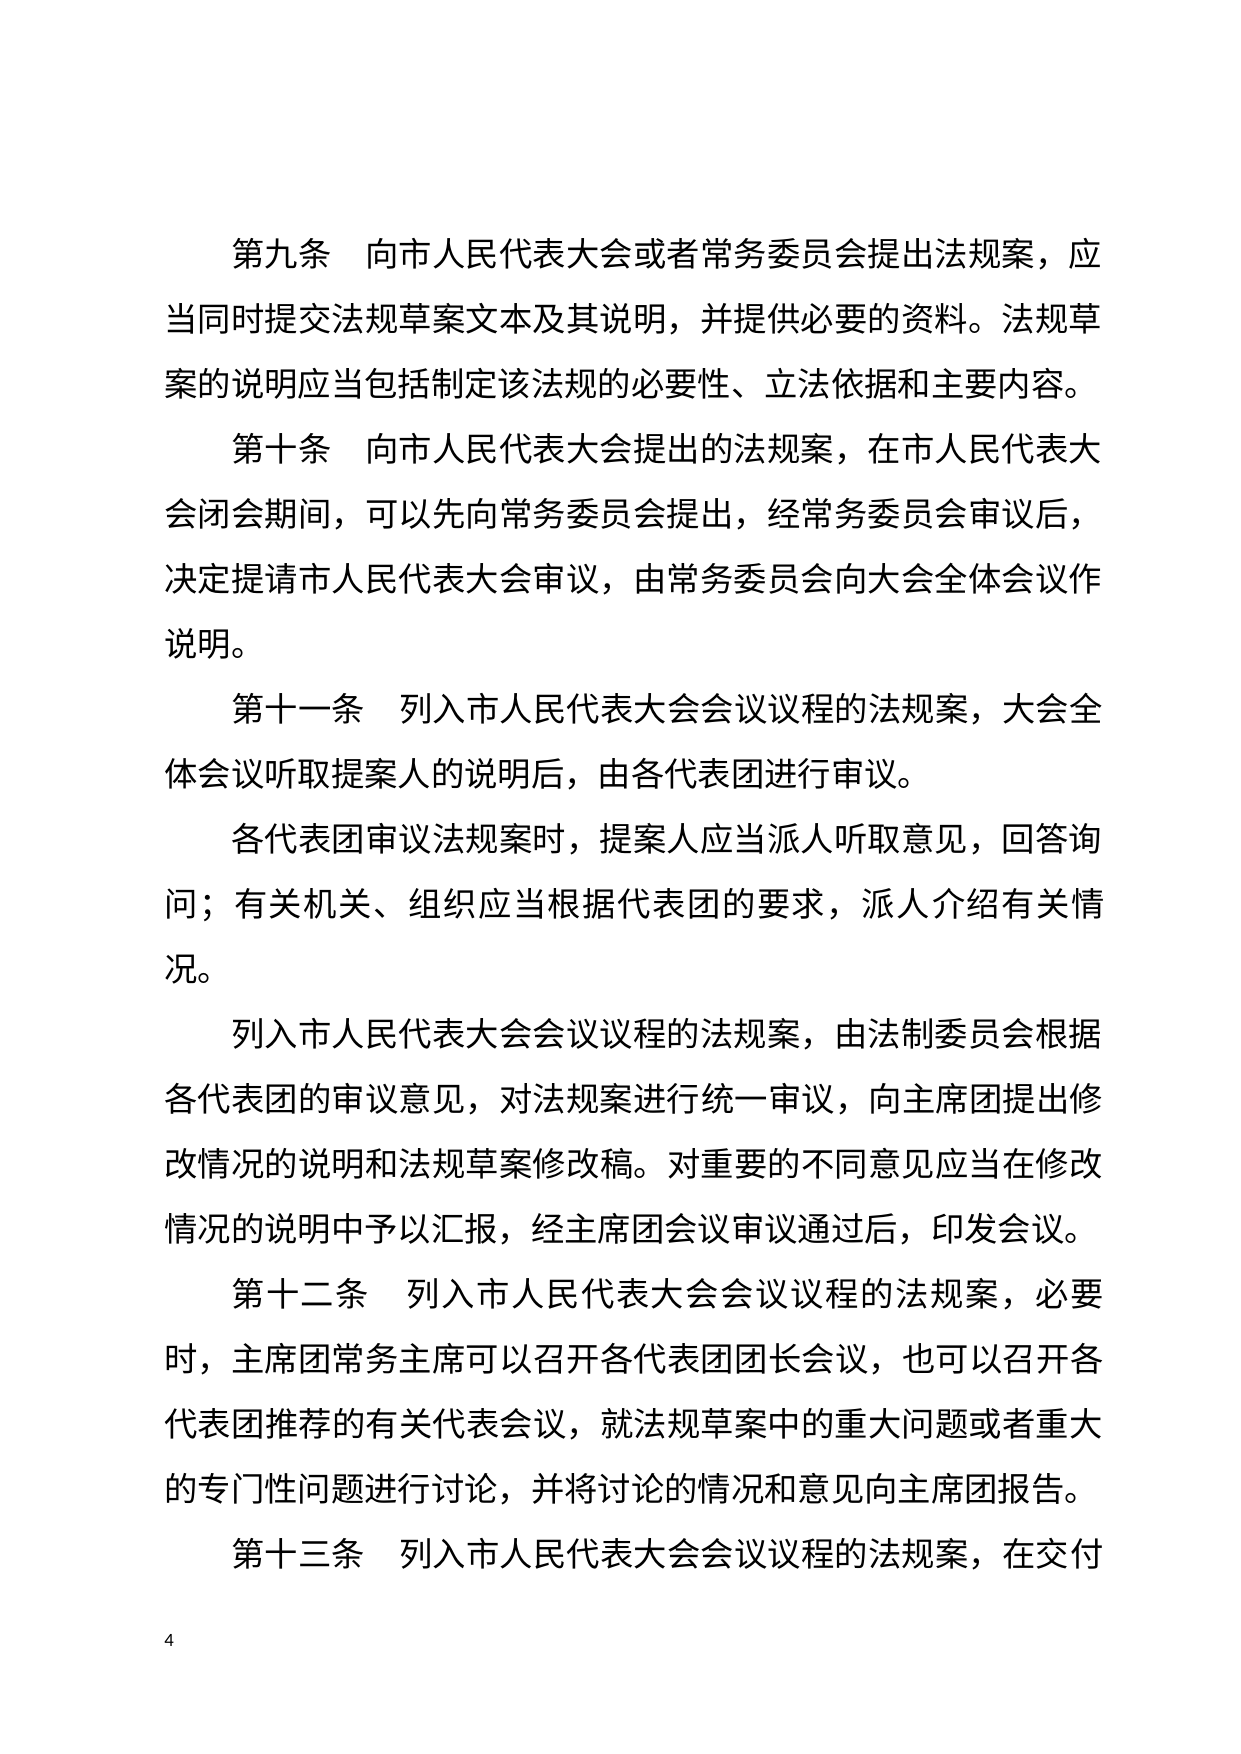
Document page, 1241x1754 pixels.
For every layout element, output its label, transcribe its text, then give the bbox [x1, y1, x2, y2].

text 第十条 向市人民代表大会提出的法规案，在市人民代表大会闭会期间，可以先向常务委员会提出，经常务委员会审议后，决定提请市人民代表大会审议，由常务委员会向大会全体会议作说明。 [164, 414, 1105, 674]
text 列入市人民代表大会会议议程的法规案，由法制委员会根据各代表团的审议意见，对法规案进行统一审议，向主席团提出修改情况的说明和法规草案修改稿。对重要的不同意见应当在修改情况的说明中予以汇报，经主席团会议审议通过后，印发会议。 [164, 999, 1105, 1259]
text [164, 1519, 1105, 1584]
text 第十二条 列入市人民代表大会会议议程的法规案，必要时，主席团常务主席可以召开各代表团团长会议，也可以召开各代表团推荐的有关代表会议，就法规草案中的重大问题或者重大的专门性问题进行讨论，并将讨论的情况和意见向主席团报告。 [164, 1259, 1105, 1519]
text 各代表团审议法规案时，提案人应当派人听取意见，回答询问；有关机关、组织应当根据代表团的要求，派人介绍有关情况。 [164, 804, 1105, 999]
text 第十一条 列入市人民代表大会会议议程的法规案，大会全体会议听取提案人的说明后，由各代表团进行审议。 [164, 674, 1105, 804]
text 第九条 向市人民代表大会或者常务委员会提出法规案，应当同时提交法规草案文本及其说明，并提供必要的资料。法规草案的说明应当包括制定该法规的必要性、立法依据和主要内容。 [164, 219, 1105, 414]
